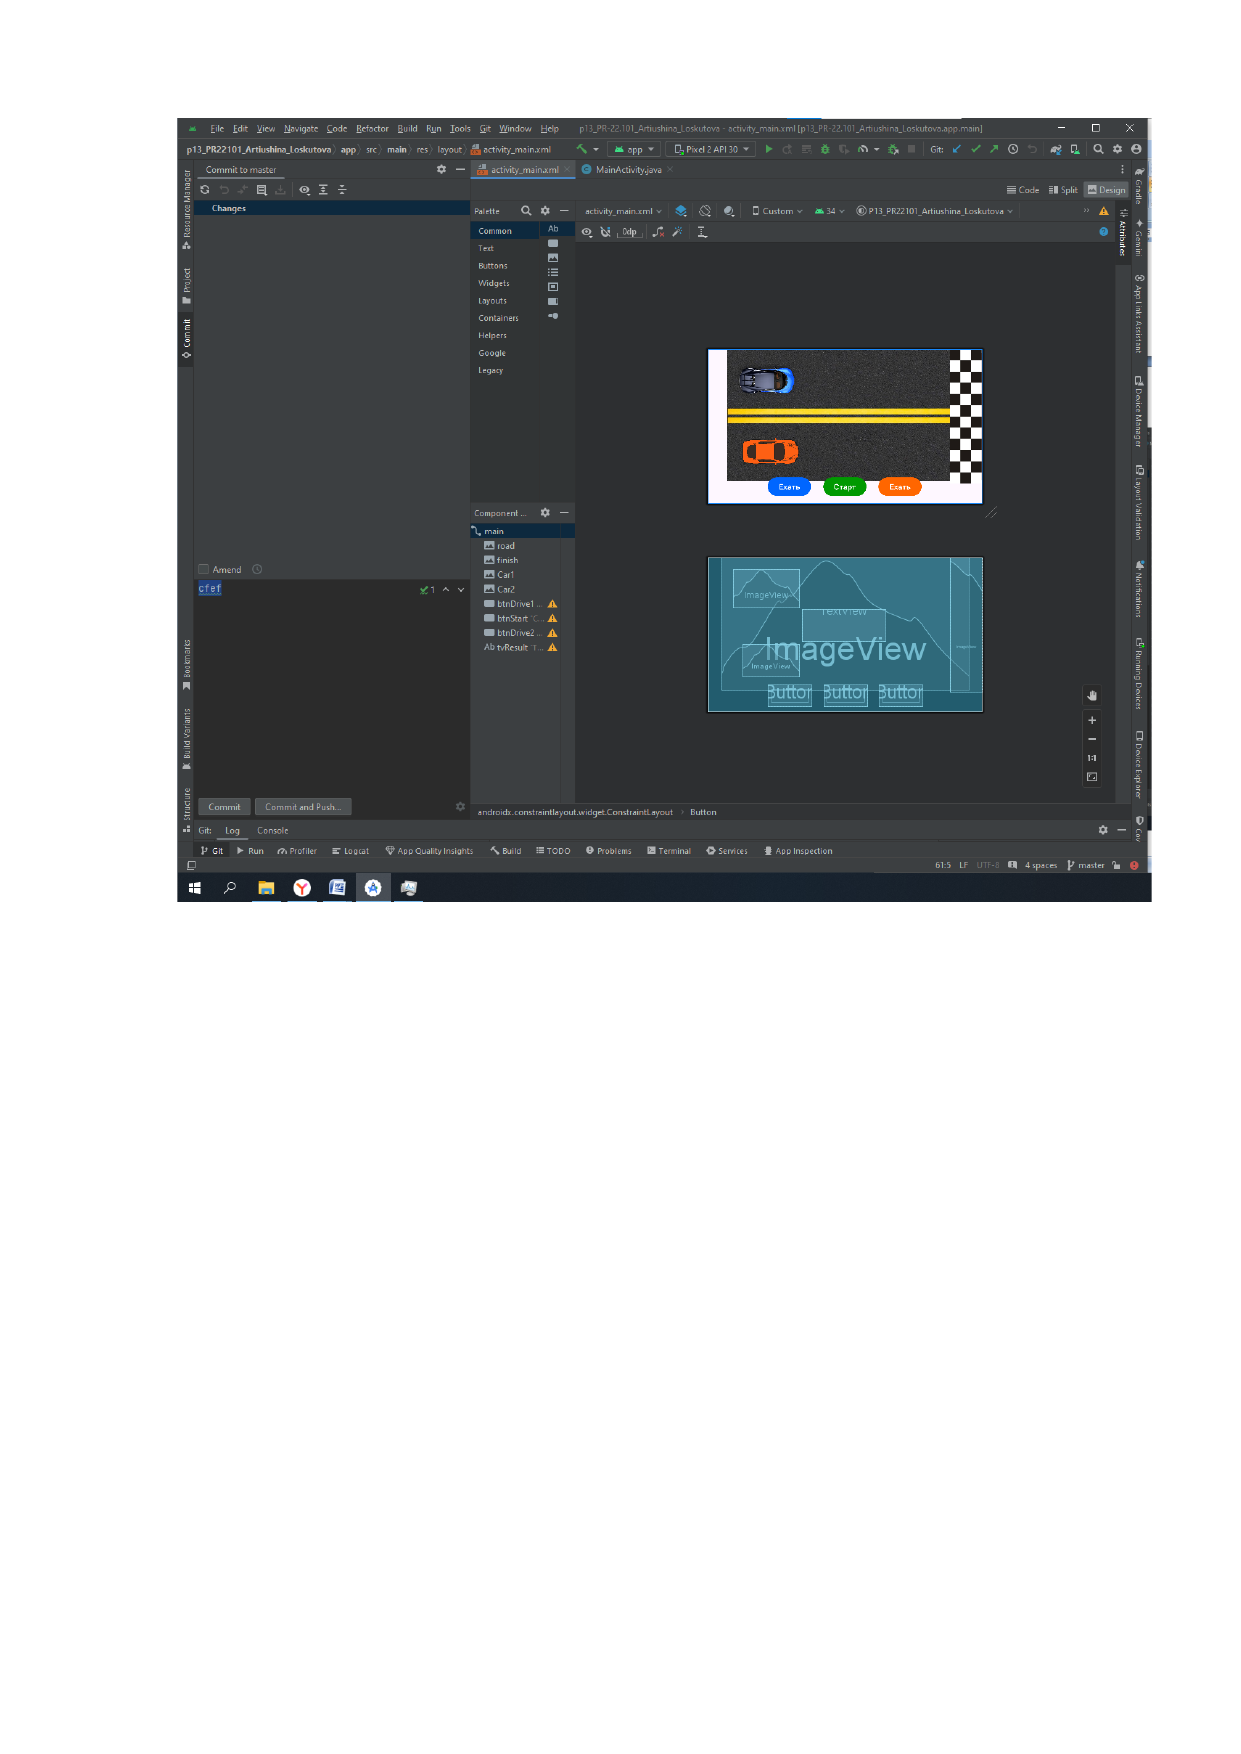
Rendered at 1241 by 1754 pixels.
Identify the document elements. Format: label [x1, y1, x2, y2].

picture [177, 118, 1152, 902]
